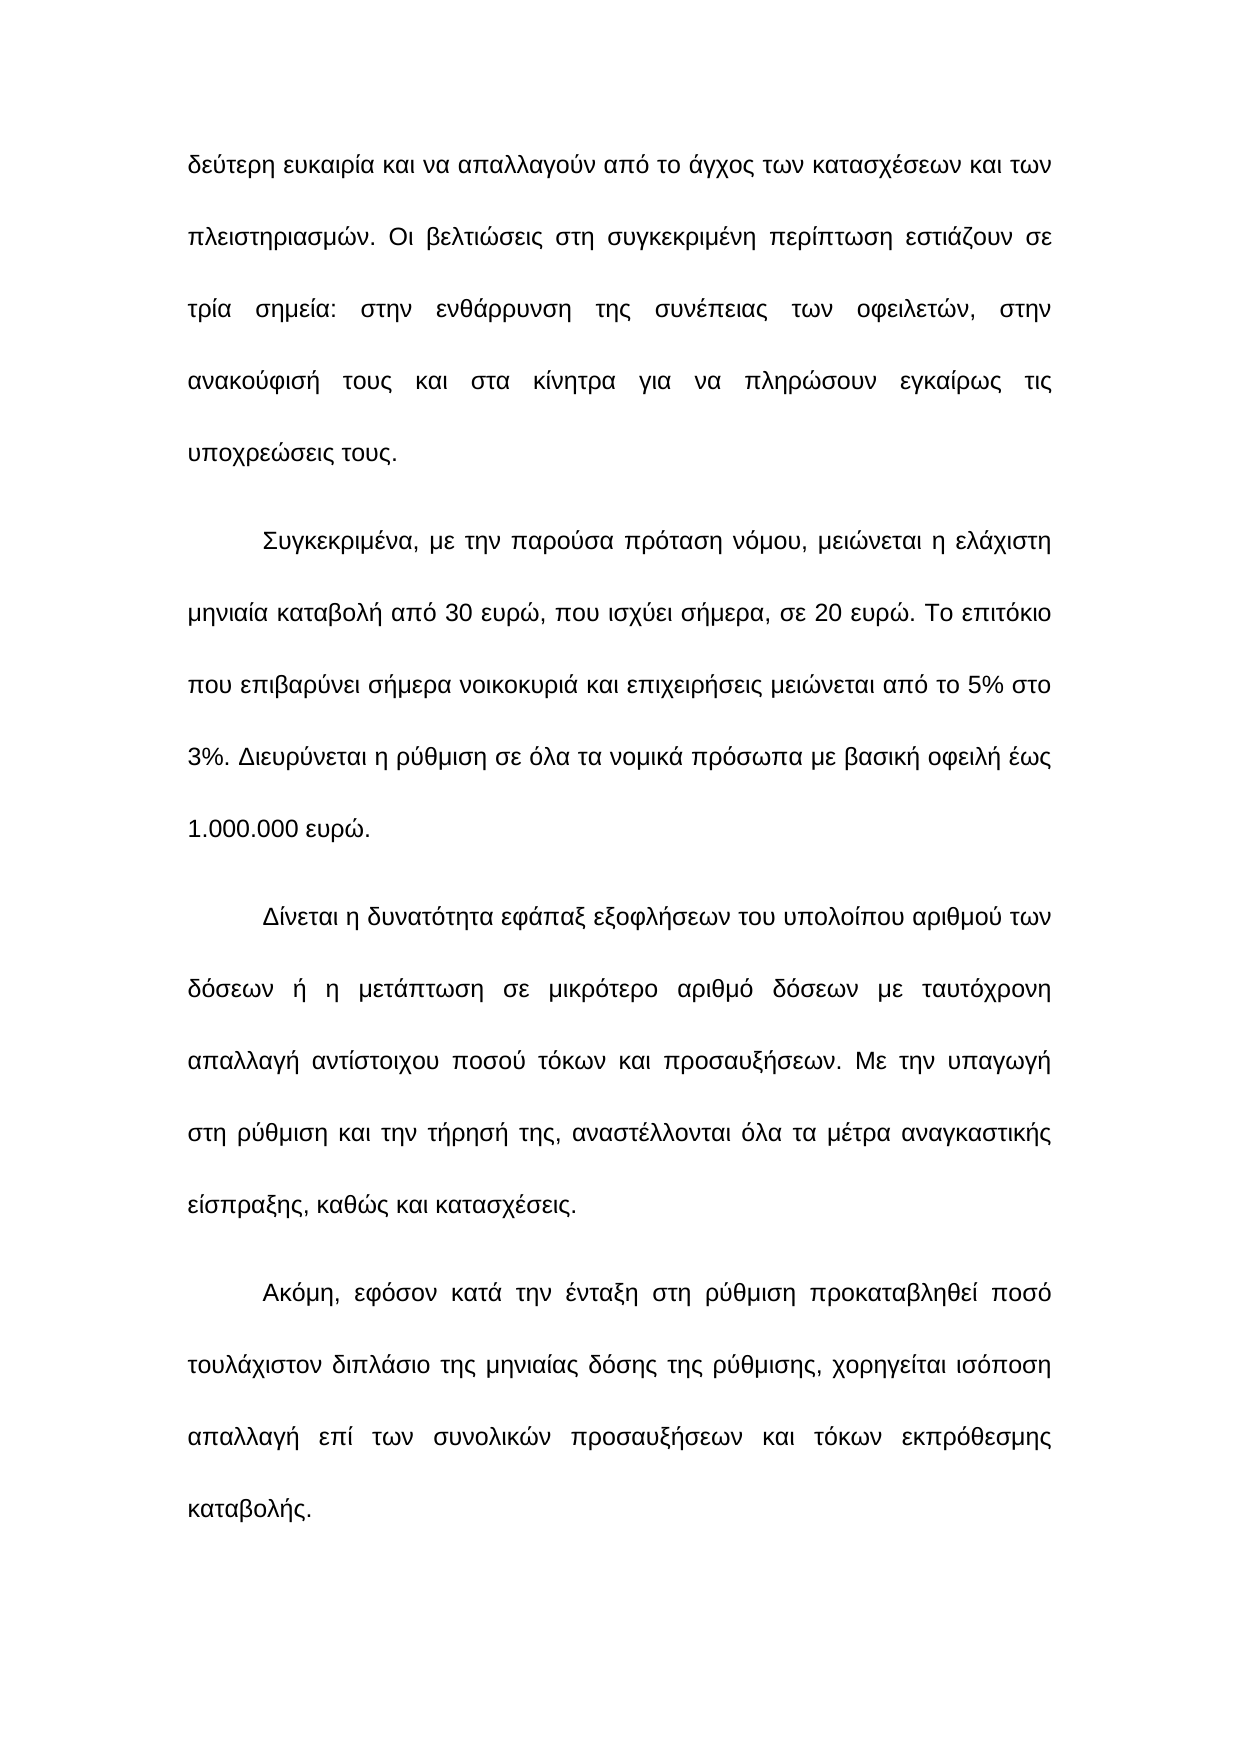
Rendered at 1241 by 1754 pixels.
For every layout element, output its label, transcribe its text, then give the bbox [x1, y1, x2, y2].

text Συγκεκριμένα, με την παρούσα πρόταση νόμου, μειώνεται η ελάχιστη μηνιαία καταβολή από 30 ευρώ, που ισχύει σήμερα, σε 20 ευρώ. Το επιτόκιο που επιβαρύνει σήμερα νοικοκυριά και επιχειρήσεις μειώνεται από το 5% στο 3%. Διευρύνεται η ρύθμιση σε όλα τα νομικά πρόσωπα με βασική οφειλή έως 1.000.000 ευρώ. [187, 526, 1053, 842]
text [187, 150, 1053, 466]
text Δίνεται η δυνατότητα εφάπαξ εξοφλήσεων του υπολοίπου αριθμού των δόσεων ή η μετάπτωση σε μικρότερο αριθμό δόσεων με ταυτόχρονη απαλλαγή αντίστοιχου ποσού τόκων και προσαυξήσεων. Με την υπαγωγή στη ρύθμιση και την τήρησή της, αναστέλλονται όλα τα μέτρα αναγκαστικής είσπραξης, καθώς και κατασχέσεις. [187, 902, 1053, 1218]
text Ακόμη, εφόσον κατά την ένταξη στη ρύθμιση προκαταβληθεί ποσό τουλάχιστον διπλάσιο της μηνιαίας δόσης της ρύθμισης, χορηγείται ισόποση απαλλαγή επί των συνολικών προσαυξήσεων και τόκων εκπρόθεσμης καταβολής. [187, 1278, 1053, 1522]
